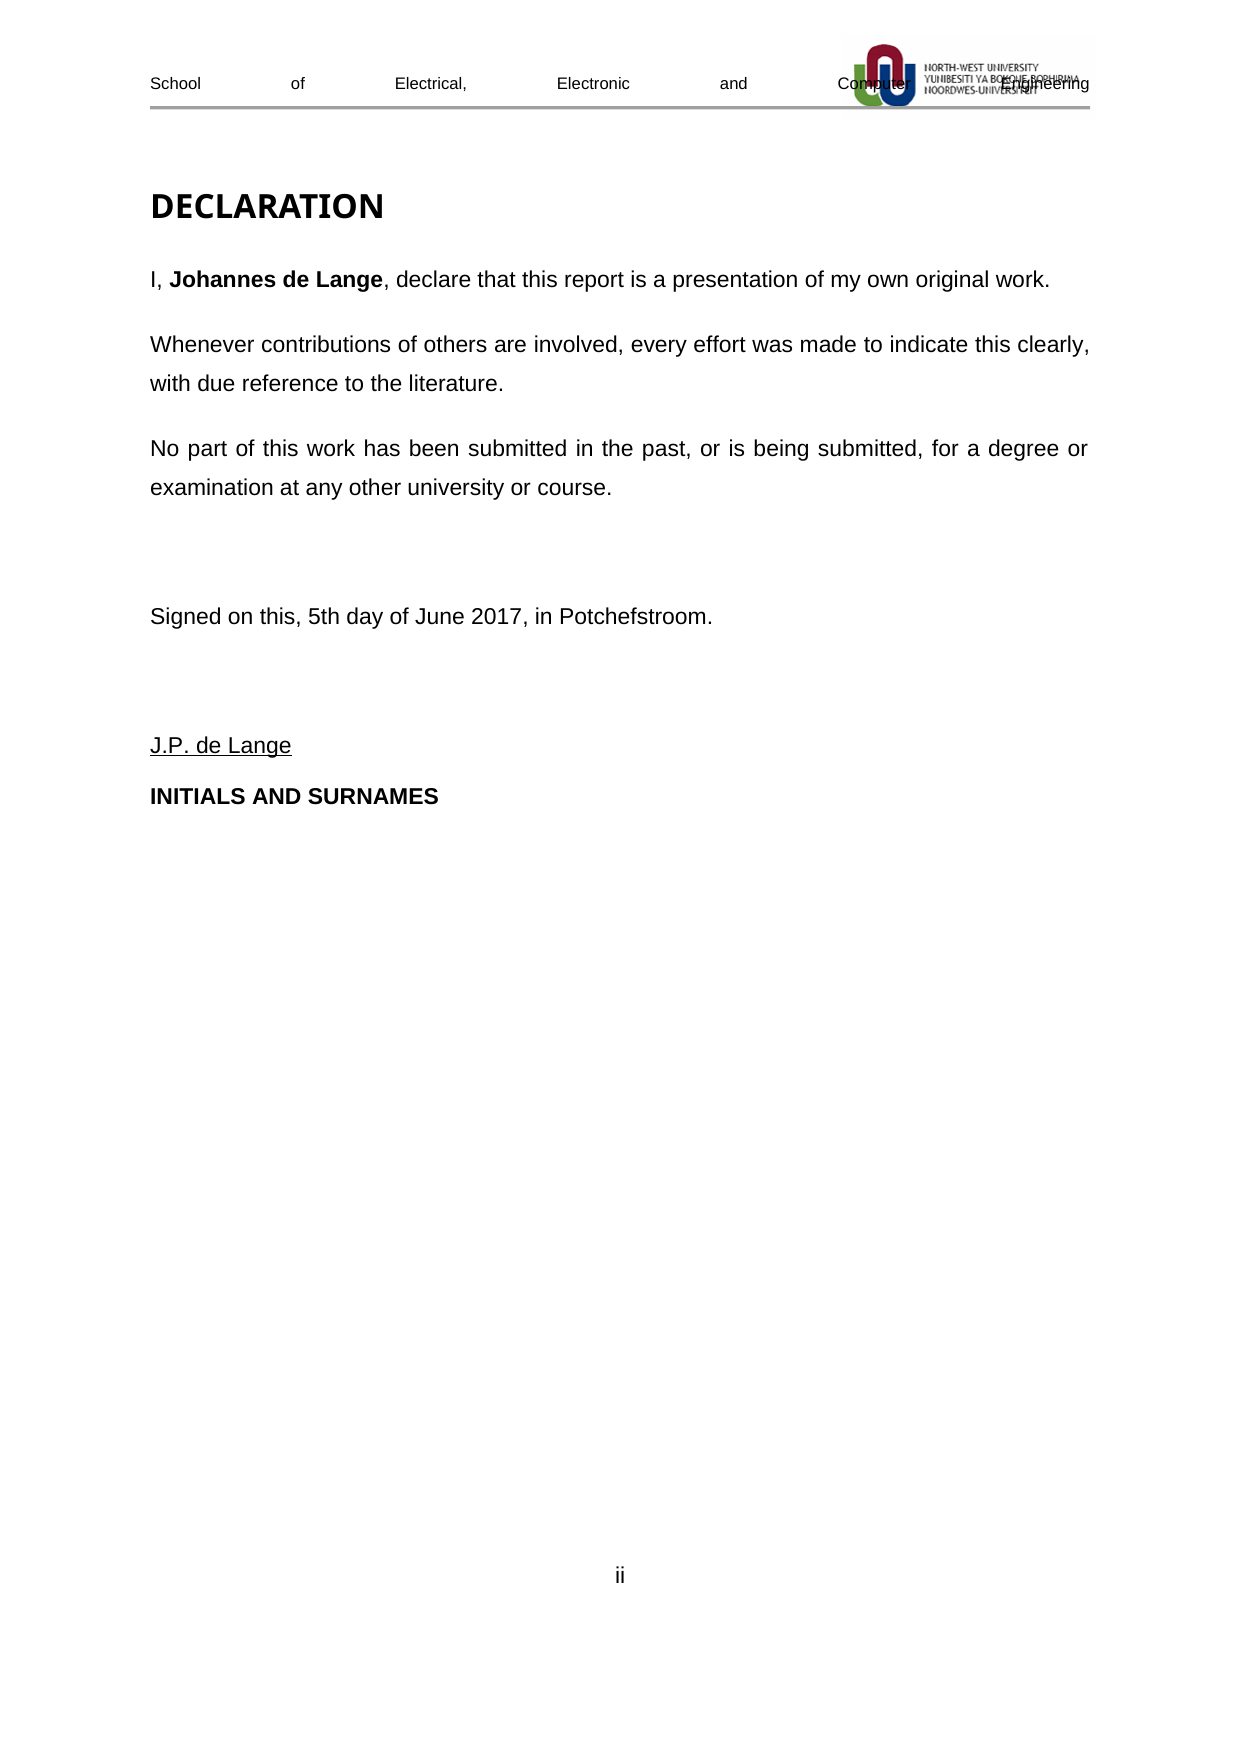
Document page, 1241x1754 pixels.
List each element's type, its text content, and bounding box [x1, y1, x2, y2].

text J.P. de Lange [150, 732, 1090, 758]
text Signed on this, 5th day of June 2017, in Potchefstroom. [150, 603, 1090, 629]
text INITIALS AND SURNAMES [150, 783, 1090, 809]
subtitle DECLARATION [150, 183, 1090, 228]
text Whenever contributions of others are involved, every effort was made to indicate this clearly, with due reference to the literature. [150, 331, 1090, 396]
text I, Johannes de Lange, declare that this report is a presentation of my own original work. [150, 266, 1090, 292]
picture [842, 34, 1097, 121]
text No part of this work has been submitted in the past, or is being submitted, for a degree or examination at any other university or course. [150, 434, 1090, 500]
